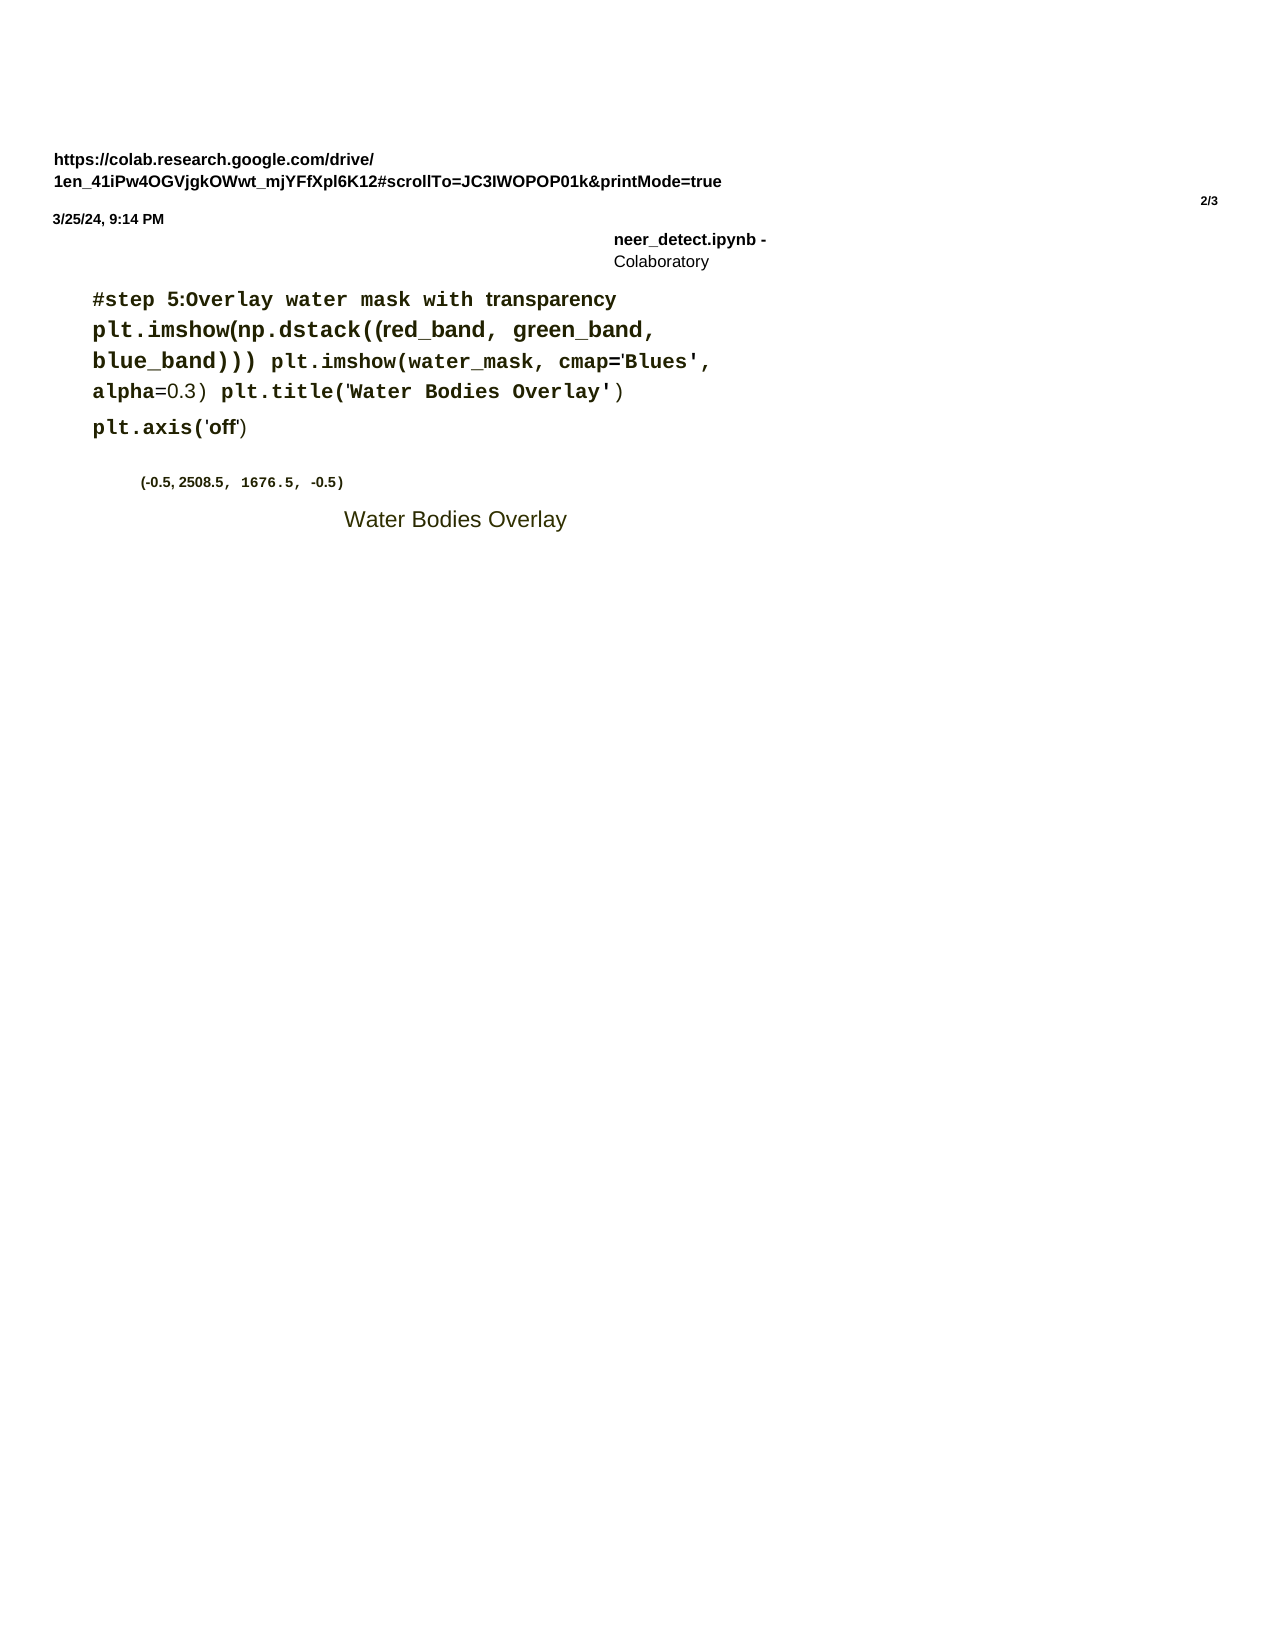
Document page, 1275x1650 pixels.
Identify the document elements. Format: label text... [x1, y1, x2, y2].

text 2/3 [1200, 194, 1224, 208]
text Water Bodies Overlay [344, 506, 568, 532]
text 3/25/24, 9:14 PM [52, 210, 179, 227]
text neer_detect.ipynb - Colaboratory [613, 230, 857, 271]
text #step 5:Overlay water mask with transparency plt.imshow(np.dstack((red_band, green_band, blue_band))) plt.imshow(water_mask, cmap='Blues', alpha=0.3) plt.title('Water Bodies Overlay') [92, 287, 767, 404]
text plt.axis('off') [92, 415, 271, 441]
text https://colab.research.google.com/drive/1en_41iPw4OGVjgkOWwt_mjYFfXpl6K12#scrollTo=JC3IWOPOP01k&printMode=true [53, 150, 976, 191]
text (-0.5, 2508.5, 1676.5, -0.5) [141, 473, 402, 491]
